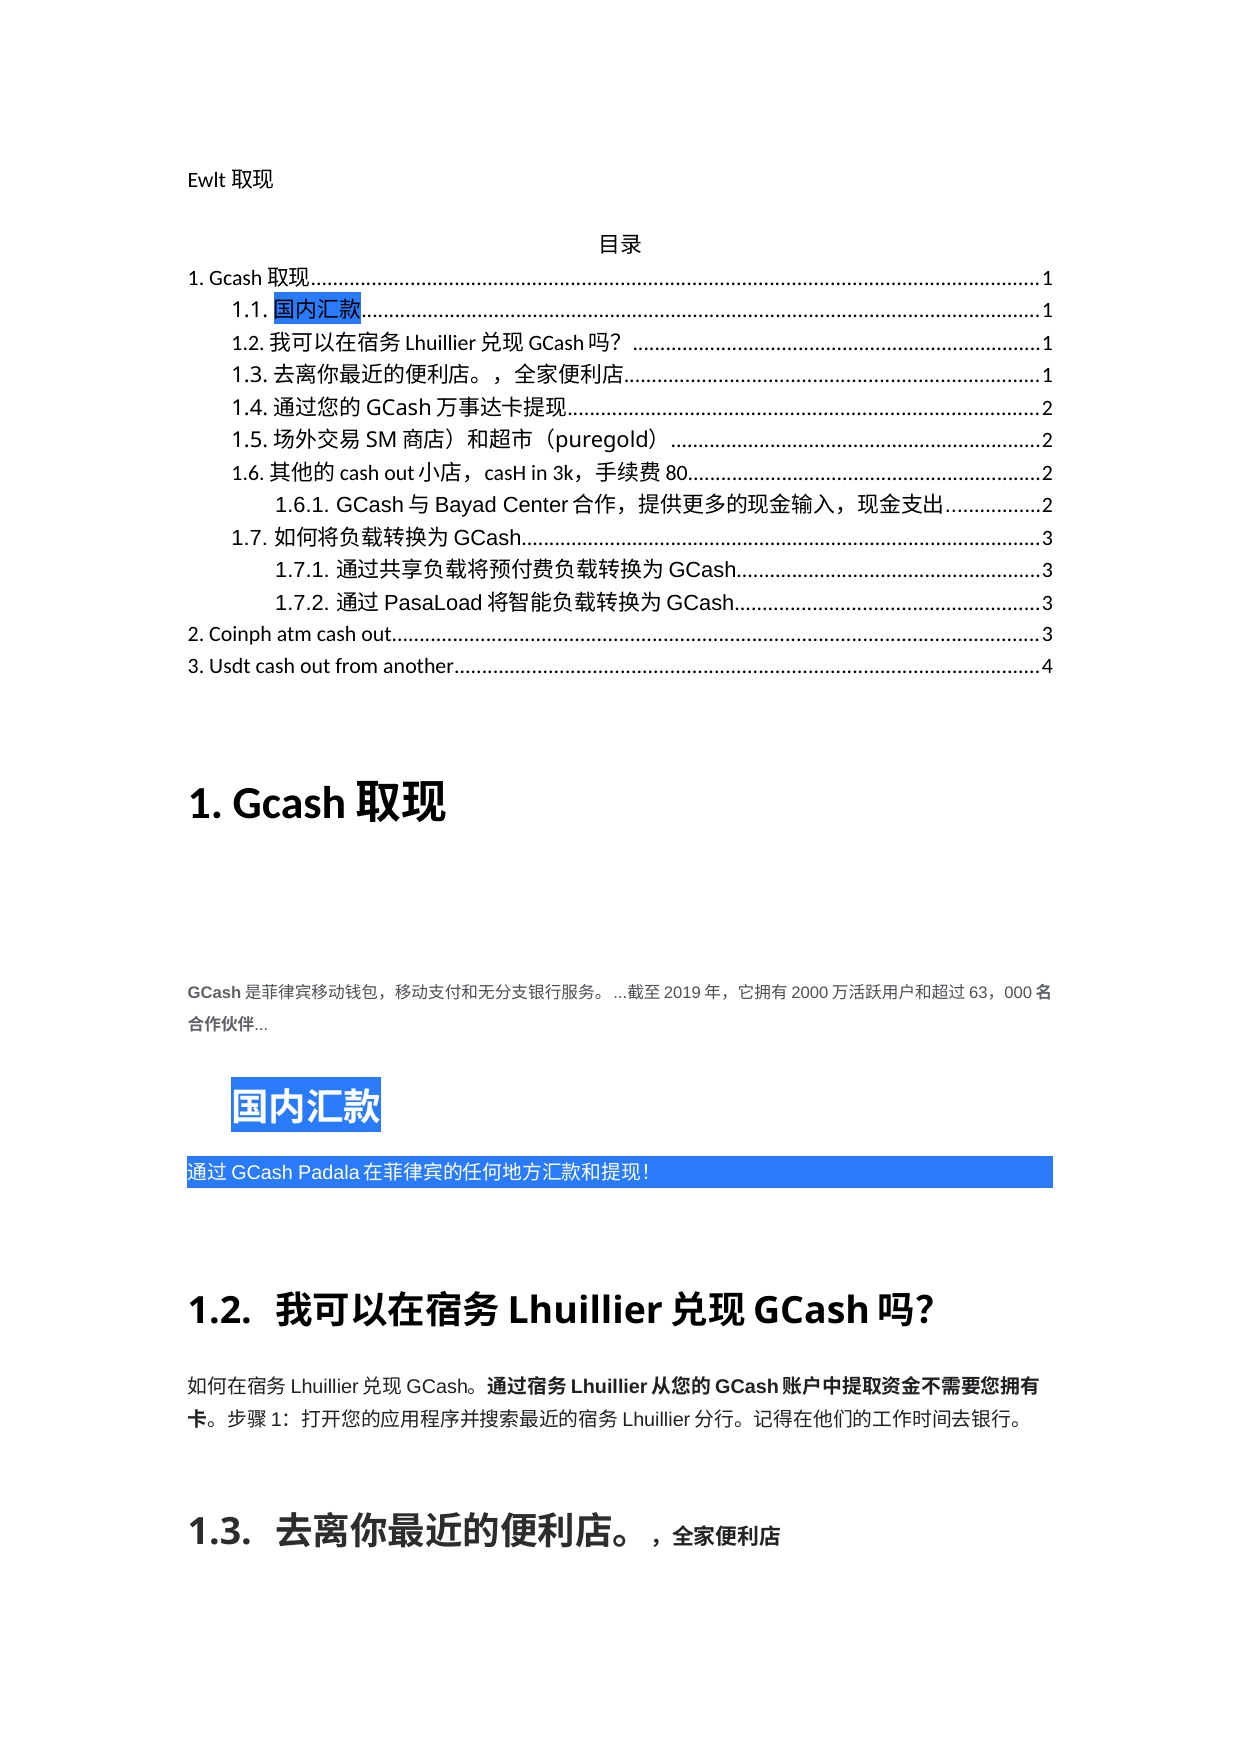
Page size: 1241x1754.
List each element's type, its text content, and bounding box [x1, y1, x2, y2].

text 通过GCash Padala在菲律宾的任何地方汇款和提现！ [187, 1156, 1053, 1188]
subtitle 我可以在宿务Lhuillier兑现GCash吗？ [187, 1275, 1053, 1340]
text 如何在宿务Lhuillier兑现GCash。通过宿务Lhuillier从您的GCash账户中提取资金不需要您拥有卡。步骤1：打开您的应用程序并搜索最近的宿务Lhuillier分行。记得在他们的工作时间去银行。 [187, 1369, 1053, 1434]
text Ewlt 取现 [187, 162, 1053, 194]
text GCash是菲律宾移动钱包，移动支付和无分支银行服务。...截至2019年，它拥有2000万活跃用户和超过63，000名合作伙伴... [187, 974, 1053, 1039]
subtitle Gcash取现 [187, 750, 1053, 847]
subtitle 去离你最近的便利店。，全家便利店 [187, 1496, 1053, 1561]
subtitle 国内汇款 [128, 1072, 1053, 1137]
